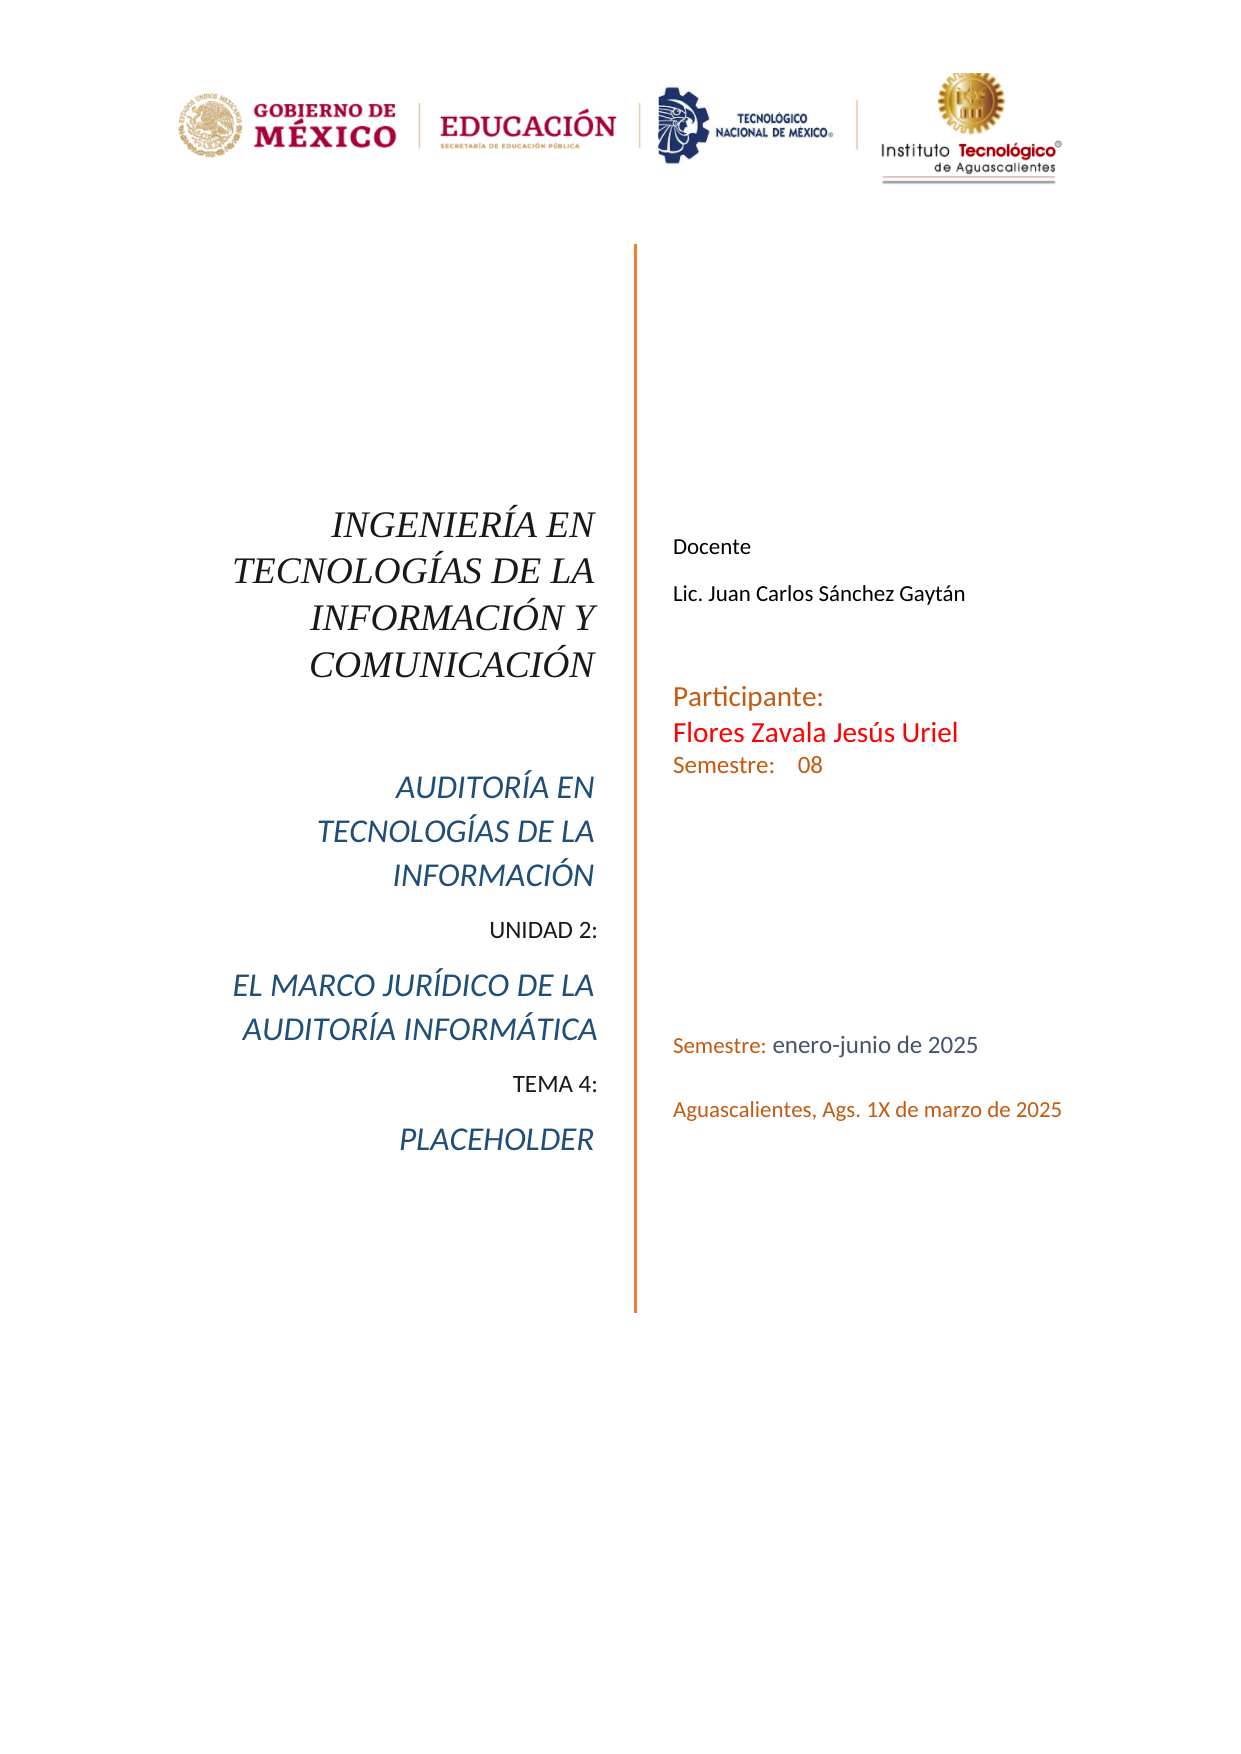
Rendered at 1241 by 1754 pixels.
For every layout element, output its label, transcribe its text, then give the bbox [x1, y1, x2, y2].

picture [177, 73, 1063, 197]
table_header Participante: Flores Zavala Jesús Uriel Semestre: 08 Semestre: enero-junio de 2025 Aguascalientes, Ags. 1X de marzo de 2025 [637, 244, 1058, 1313]
table_header Ingeniería en tecnologías de la información y comunicación Auditoría EN Tecnologías DE la Información unidad 2: El marco jurídico de la auditoría informática Tema 4: PLACEHOLDER [182, 244, 634, 1313]
